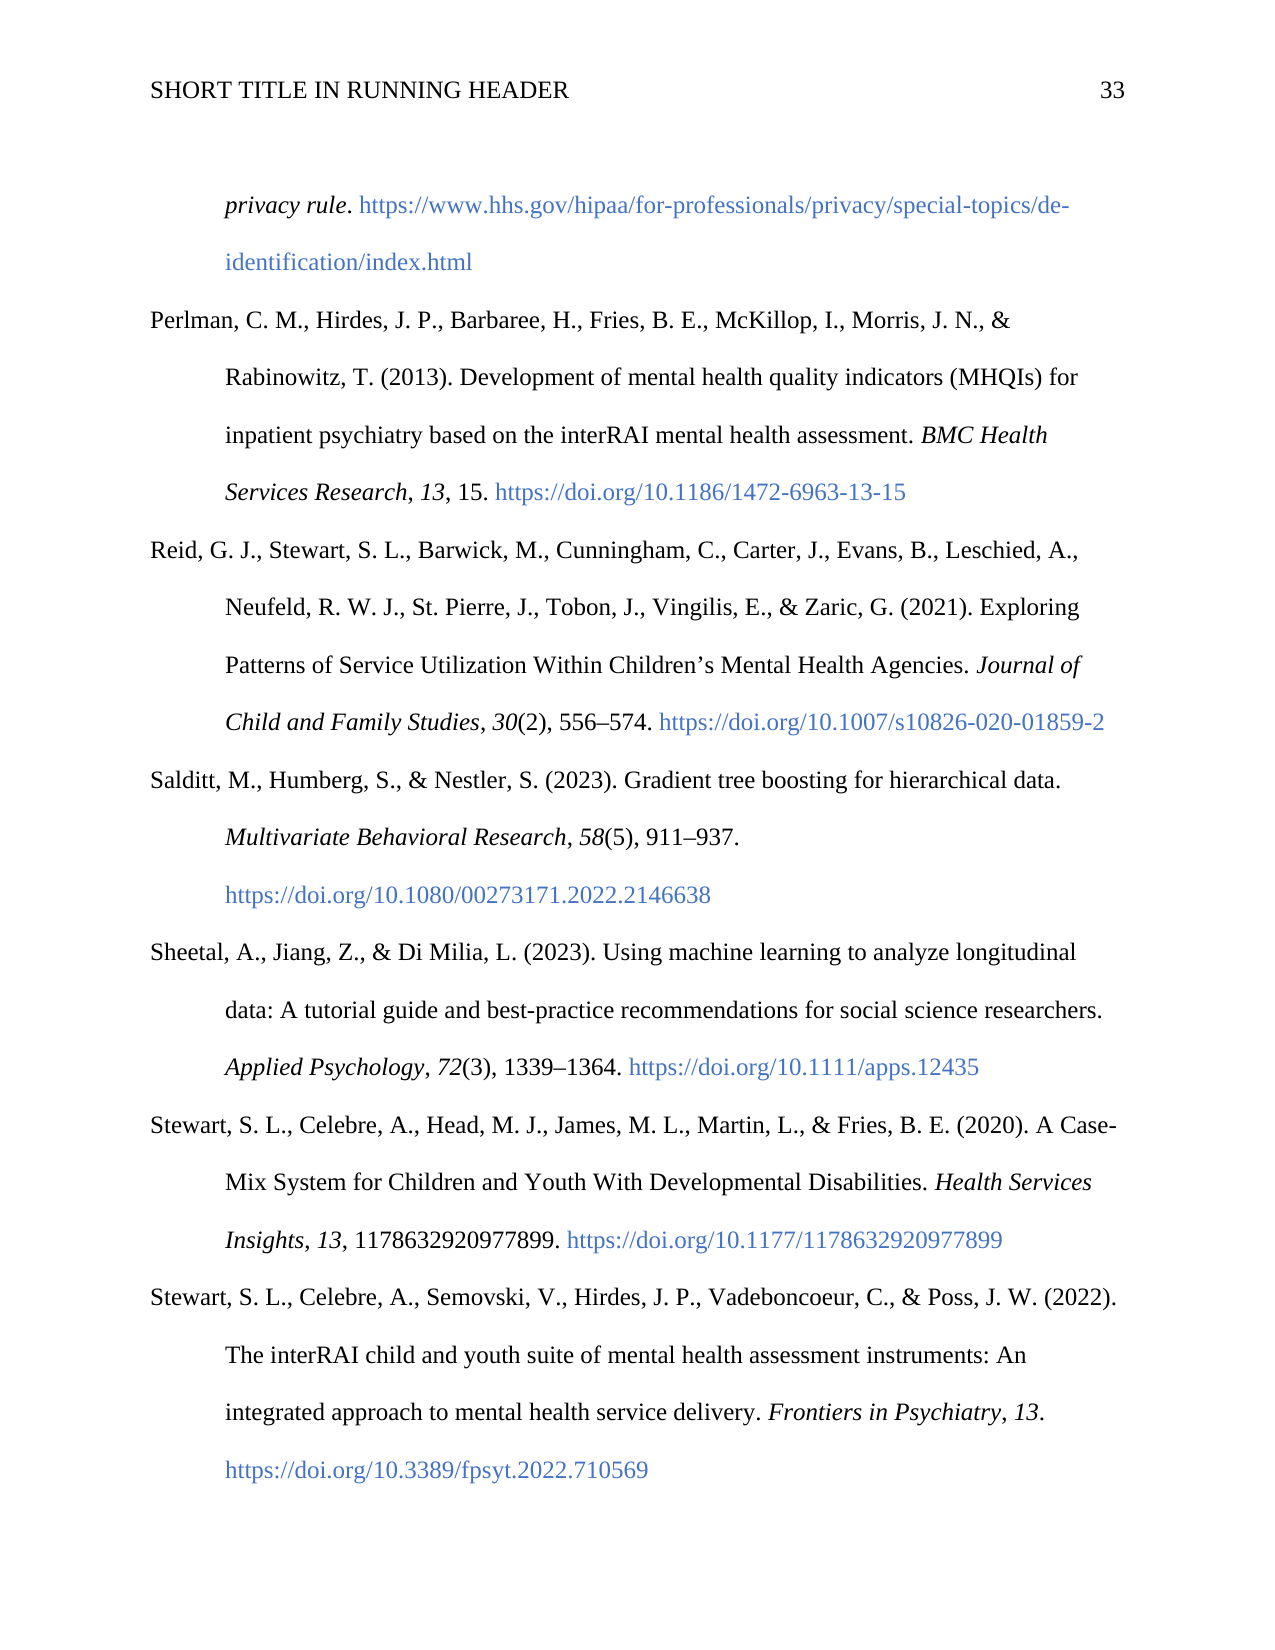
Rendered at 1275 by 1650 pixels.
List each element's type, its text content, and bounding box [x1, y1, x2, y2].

text Sheetal, A., Jiang, Z., & Di Milia, L. (2023). Using machine learning to analyze longitudinal data: A tutorial guide and best-practice recommendations for social science researchers. Applied Psychology, 72(3), 1339–1364. https://doi.org/10.1111/apps.12435 [150, 937, 1125, 1081]
text Salditt, M., Humberg, S., & Nestler, S. (2023). Gradient tree boosting for hierarchical data. Multivariate Behavioral Research, 58(5), 911–937. https://doi.org/10.1080/00273171.2022.2146638 [150, 765, 1125, 909]
text Perlman, C. M., Hirdes, J. P., Barbaree, H., Fries, B. E., McKillop, I., Morris, J. N., & Rabinowitz, T. (2013). Development of mental health quality indicators (MHQIs) for inpatient psychiatry based on the interRAI mental health assessment. BMC Health Services Research, 13, 15. https://doi.org/10.1186/1472-6963-13-15 [150, 305, 1125, 506]
text Reid, G. J., Stewart, S. L., Barwick, M., Cunningham, C., Carter, J., Evans, B., Leschied, A., Neufeld, R. W. J., St. Pierre, J., Tobon, J., Vingilis, E., & Zaric, G. (2021). Exploring Patterns of Service Utilization Within Children’s Mental Health Agencies. Journal of Child and Family Studies, 30(2), 556–574. https://doi.org/10.1007/s10826-020-01859-2 [150, 535, 1125, 736]
text Stewart, S. L., Celebre, A., Head, M. J., James, M. L., Martin, L., & Fries, B. E. (2020). A Case-Mix System for Children and Youth With Developmental Disabilities. Health Services Insights, 13, 1178632920977899. https://doi.org/10.1177/1178632920977899 [150, 1110, 1125, 1254]
text Stewart, S. L., Celebre, A., Semovski, V., Hirdes, J. P., Vadeboncoeur, C., & Poss, J. W. (2022). The interRAI child and youth suite of mental health assessment instruments: An integrated approach to mental health service delivery. Frontiers in Psychiatry, 13. https://doi.org/10.3389/fpsyt.2022.710569 [150, 1282, 1125, 1484]
